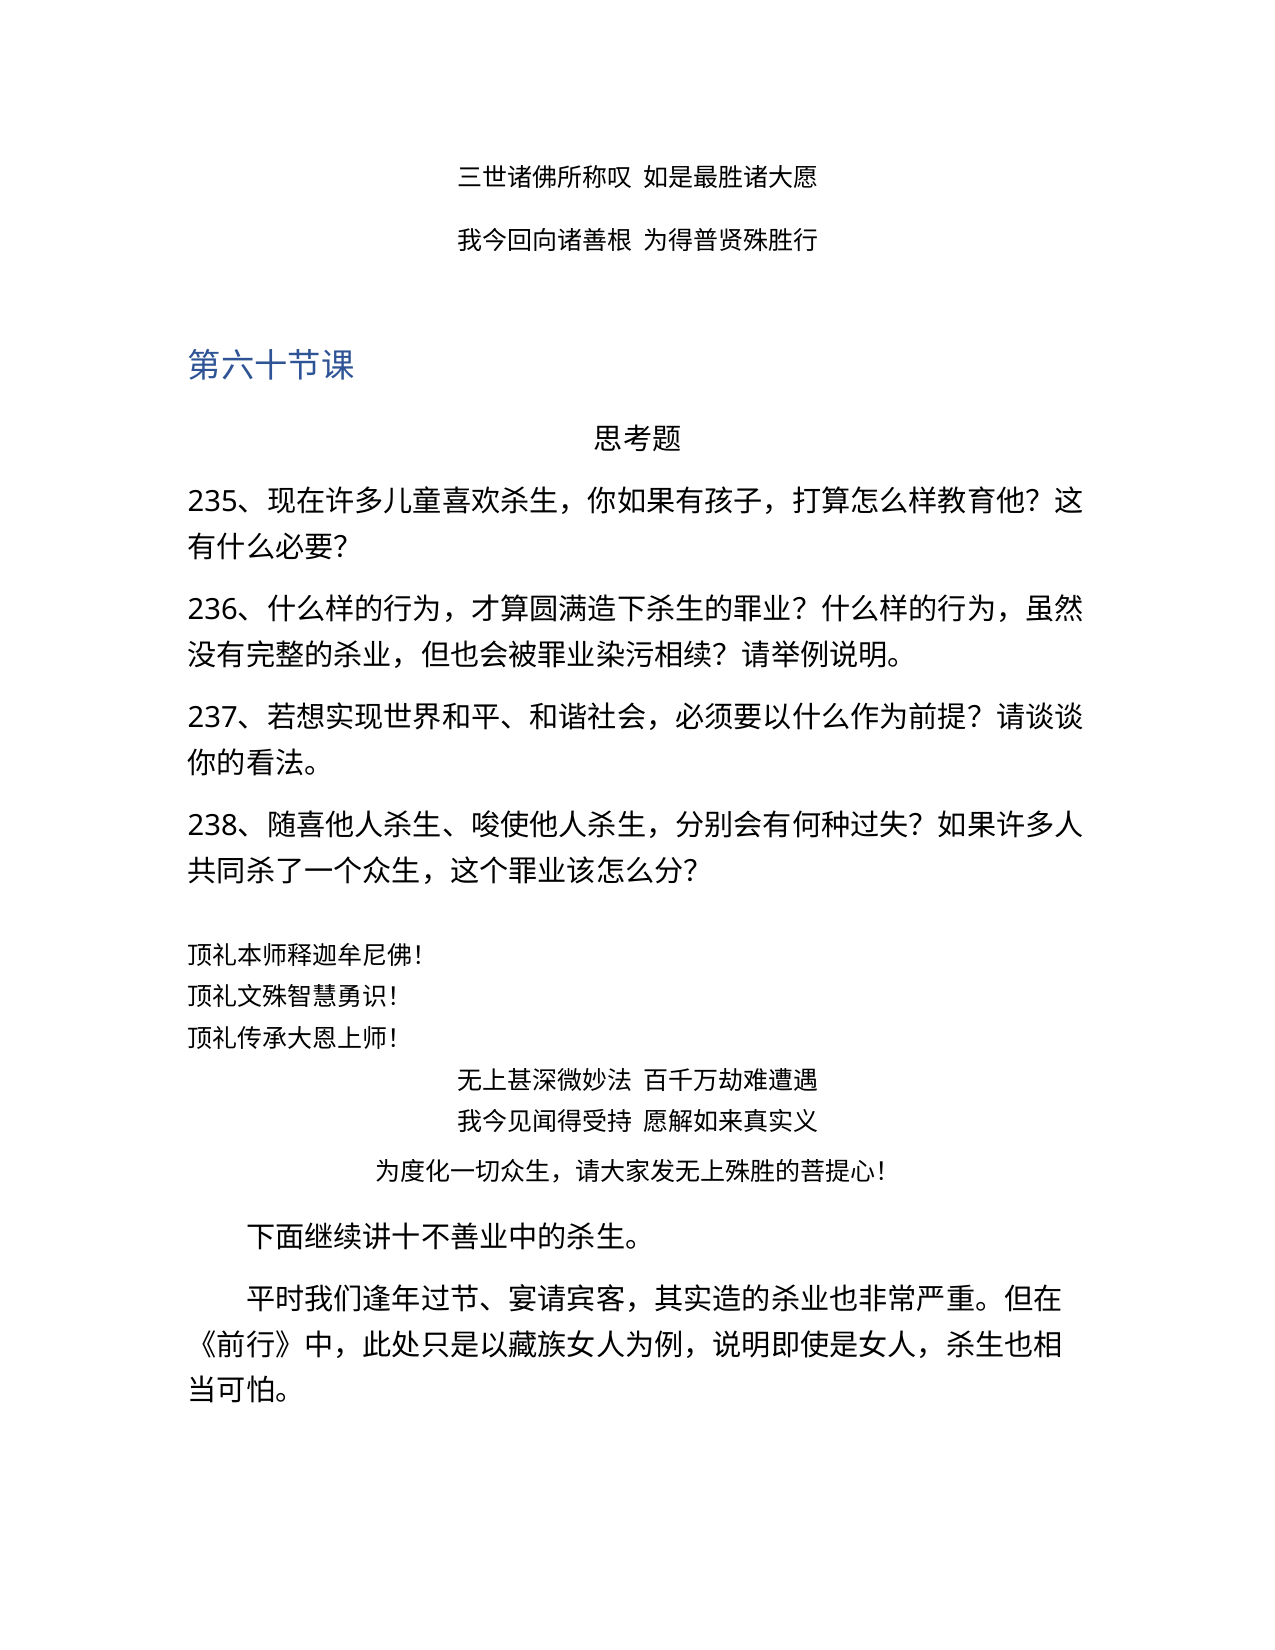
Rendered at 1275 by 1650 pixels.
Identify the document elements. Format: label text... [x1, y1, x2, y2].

text 顶礼本师释迦牟尼佛！ [187, 931, 1087, 972]
text 思考题 [187, 416, 1087, 458]
text 我今见闻得受持 愿解如来真实义 [187, 1097, 1087, 1139]
text 238、随喜他人杀生、唆使他人杀生，分别会有何种过失？如果许多人共同杀了一个众生，这个罪业该怎么分？ [187, 802, 1087, 890]
text 我今回向诸善根 为得普贤殊胜行 [187, 212, 1087, 258]
text 为度化一切众生，请大家发无上殊胜的菩提心！ [187, 1147, 1087, 1188]
text 三世诸佛所称叹 如是最胜诸大愿 [187, 150, 1087, 196]
text 235、现在许多儿童喜欢杀生，你如果有孩子，打算怎么样教育他？这有什么必要？ [187, 478, 1087, 566]
text 平时我们逢年过节、宴请宾客，其实造的杀业也非常严重。但在《前行》中，此处只是以藏族女人为例，说明即使是女人，杀生也相当可怕。 [187, 1276, 1087, 1409]
text 236、什么样的行为，才算圆满造下杀生的罪业？什么样的行为，虽然没有完整的杀业，但也会被罪业染污相续？请举例说明。 [187, 586, 1087, 674]
text 237、若想实现世界和平、和谐社会，必须要以什么作为前提？请谈谈你的看法。 [187, 694, 1087, 782]
text 顶礼传承大恩上师！ [187, 1014, 1087, 1056]
text 无上甚深微妙法 百千万劫难遭遇 [187, 1056, 1087, 1097]
text 顶礼文殊智慧勇识！ [187, 972, 1087, 1014]
text 下面继续讲十不善业中的杀生。 [187, 1213, 1087, 1256]
subtitle 第六十节课 [187, 338, 1087, 387]
